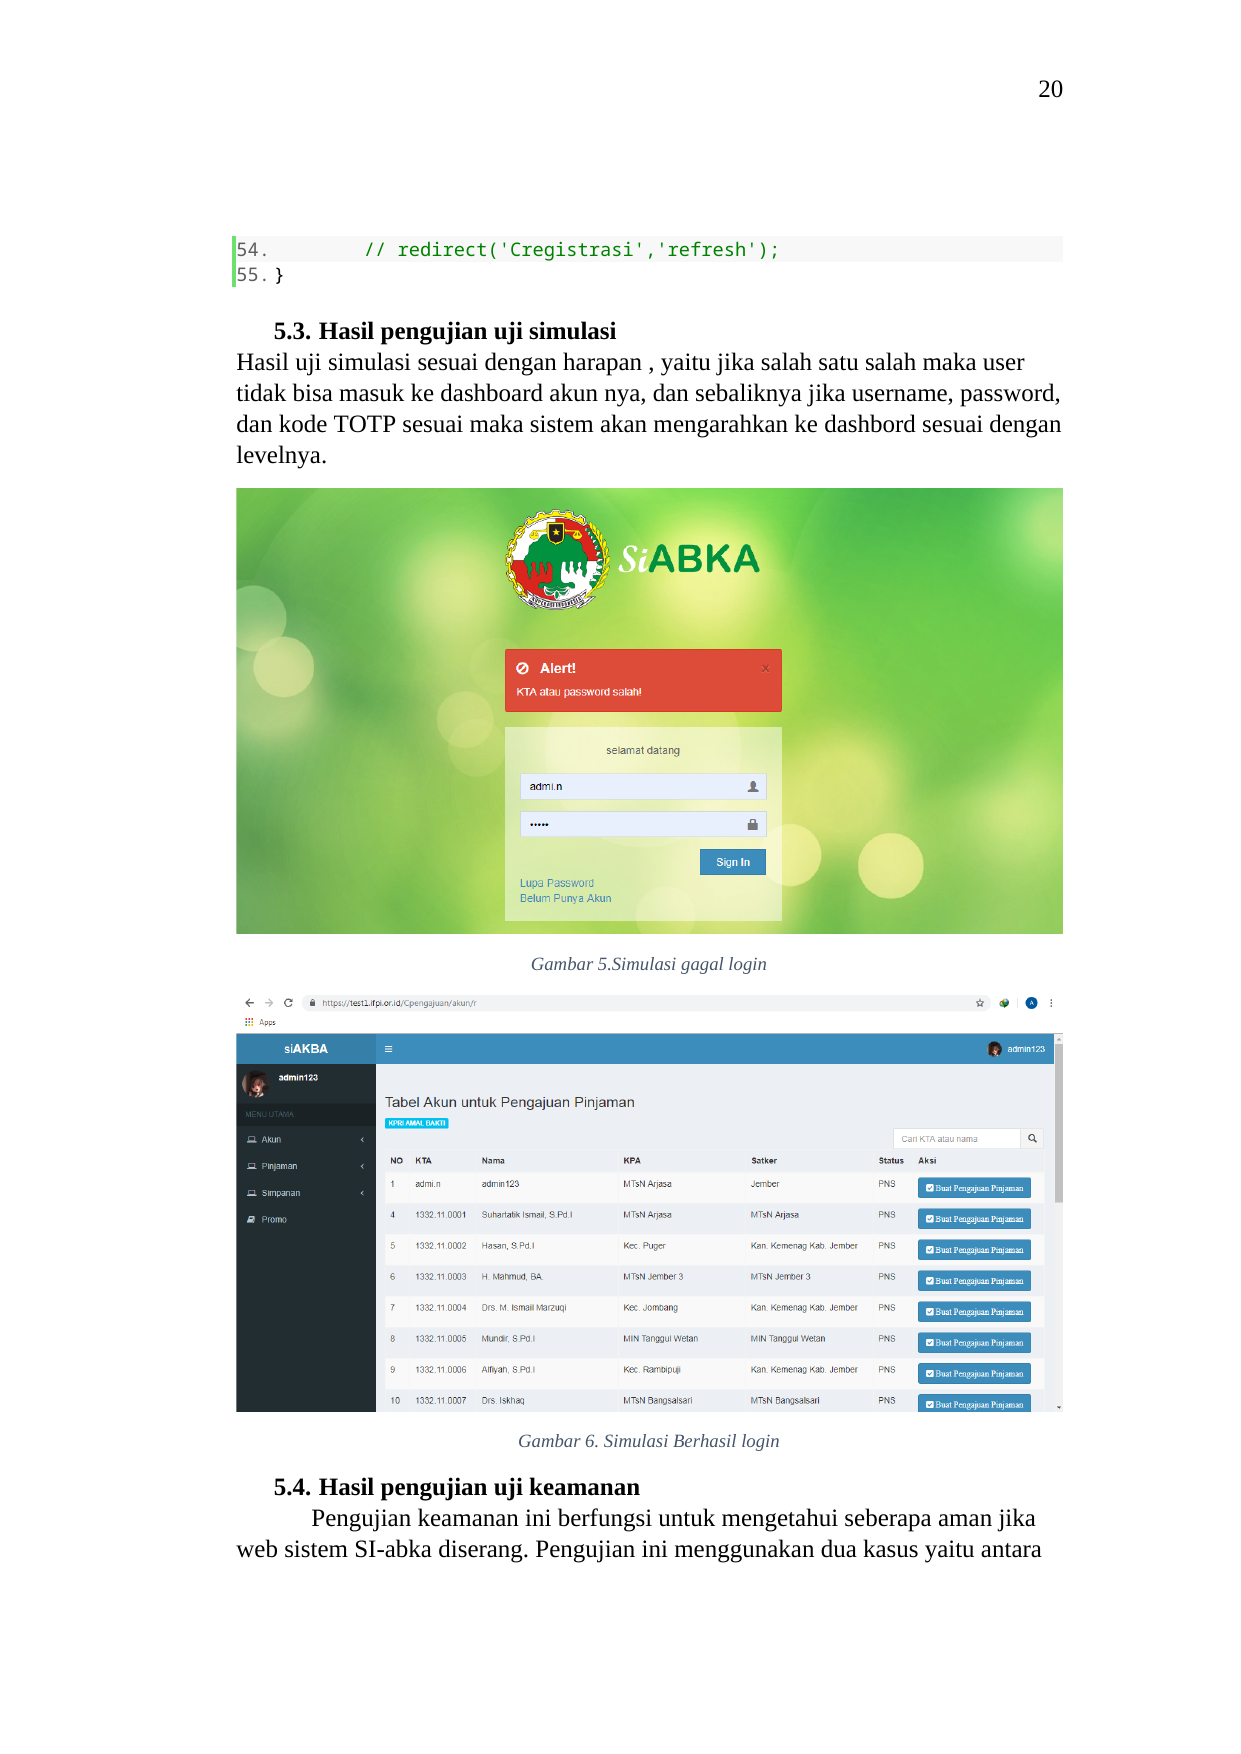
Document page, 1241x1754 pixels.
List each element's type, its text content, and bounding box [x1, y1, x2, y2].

list // redirect('Cregistrasi','refresh'); [236, 236, 1063, 262]
text Gambar 6. Simulasi Berhasil login [236, 1430, 1063, 1452]
picture [236, 995, 1063, 1412]
text Hasil uji simulasi sesuai dengan harapan , yaitu jika salah satu salah maka user tidak bisa masuk ke dashboard akun nya, dan sebaliknya jika username, password, dan kode TOTP sesuai maka sistem akan mengarahkan ke dashbord sesuai dengan levelnya. [236, 347, 1063, 469]
picture [236, 488, 1063, 934]
text Gambar 5.Simulasi gagal login [236, 953, 1063, 974]
subtitle Hasil pengujian uji simulasi [274, 316, 1063, 345]
subtitle Hasil pengujian uji keamanan [274, 1472, 1063, 1501]
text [236, 1503, 1063, 1563]
list } [236, 262, 1063, 287]
